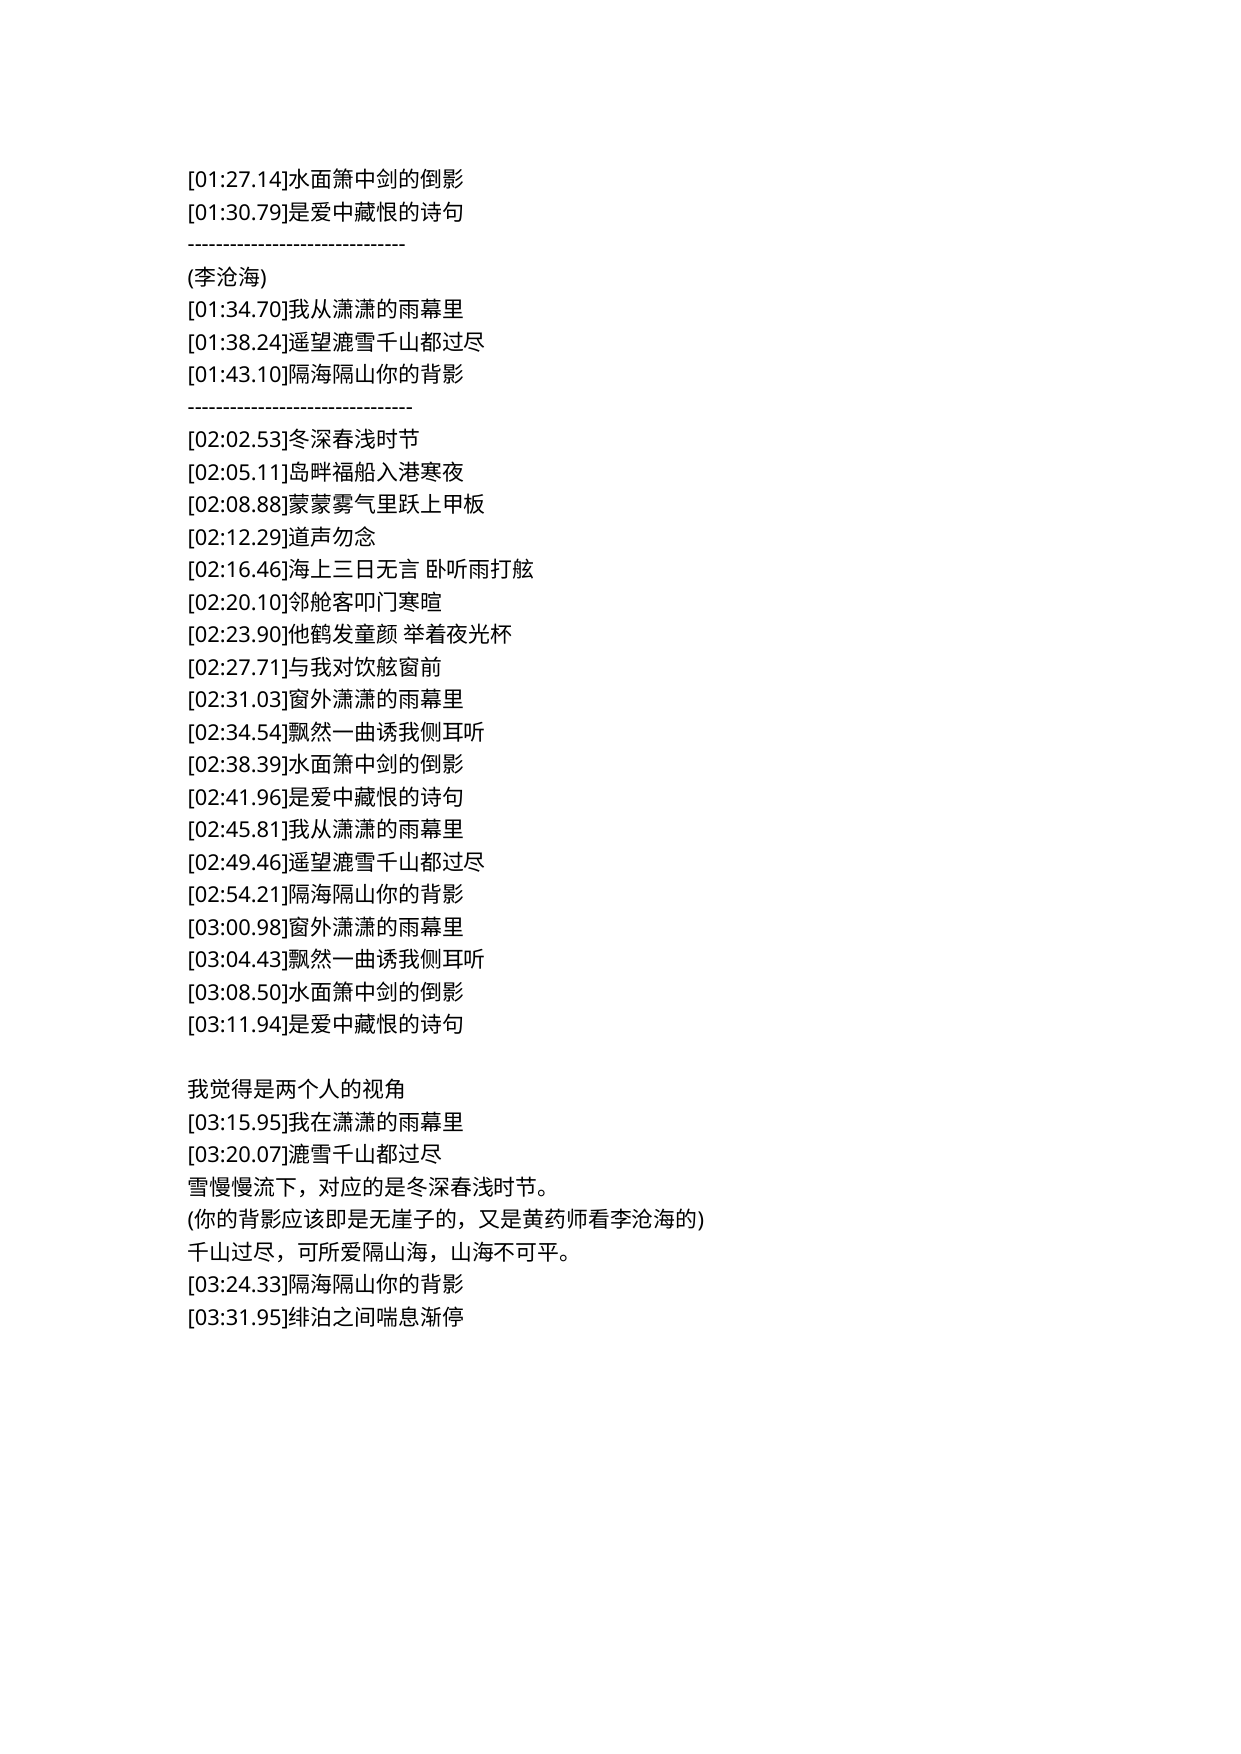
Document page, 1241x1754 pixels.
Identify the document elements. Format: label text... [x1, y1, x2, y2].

text ------------------------------- [187, 227, 1053, 259]
text [01:43.10]隔海隔山你的背影 [187, 357, 1053, 389]
text [01:27.14]水面箫中剑的倒影 [187, 162, 1053, 194]
text (李沧海) [187, 259, 1053, 292]
text [02:41.96]是爱中藏恨的诗句 [187, 779, 1053, 812]
text [03:08.50]水面箫中剑的倒影 [187, 974, 1053, 1007]
text 雪慢慢流下，对应的是冬深春浅时节。 [187, 1169, 1053, 1202]
text [02:16.46]海上三日无言 卧听雨打舷 [187, 552, 1053, 584]
text [02:45.81]我从潇潇的雨幕里 [187, 812, 1053, 844]
text [03:11.94]是爱中藏恨的诗句 [187, 1007, 1053, 1039]
text [02:08.88]蒙蒙雾气里跃上甲板 [187, 487, 1053, 519]
text [03:24.33]隔海隔山你的背影 [187, 1267, 1053, 1299]
text [02:05.11]岛畔福船入港寒夜 [187, 454, 1053, 487]
text [03:04.43]飘然一曲诱我侧耳听 [187, 942, 1053, 974]
text [02:23.90]他鹤发童颜 举着夜光杯 [187, 617, 1053, 649]
text 我觉得是两个人的视角 [187, 1072, 1053, 1104]
text [02:54.21]隔海隔山你的背影 [187, 877, 1053, 909]
text [02:31.03]窗外潇潇的雨幕里 [187, 682, 1053, 714]
text [02:27.71]与我对饮舷窗前 [187, 649, 1053, 682]
text [03:20.07]漉雪千山都过尽 [187, 1137, 1053, 1169]
text [02:34.54]飘然一曲诱我侧耳听 [187, 714, 1053, 747]
text -------------------------------- [187, 389, 1053, 422]
text [01:34.70]我从潇潇的雨幕里 [187, 292, 1053, 324]
text [03:31.95]绯泊之间喘息渐停 [187, 1299, 1053, 1332]
text [02:49.46]遥望漉雪千山都过尽 [187, 844, 1053, 877]
text [02:02.53]冬深春浅时节 [187, 422, 1053, 454]
text (你的背影应该即是无崖子的，又是黄药师看李沧海的) [187, 1202, 1053, 1234]
text [02:12.29]道声勿念 [187, 519, 1053, 552]
text [02:38.39]水面箫中剑的倒影 [187, 747, 1053, 779]
text [01:30.79]是爱中藏恨的诗句 [187, 194, 1053, 227]
text 千山过尽，可所爱隔山海，山海不可平。 [187, 1234, 1053, 1267]
text [01:38.24]遥望漉雪千山都过尽 [187, 324, 1053, 357]
text [03:15.95]我在潇潇的雨幕里 [187, 1104, 1053, 1137]
text [02:20.10]邻舱客叩门寒暄 [187, 584, 1053, 617]
text [03:00.98]窗外潇潇的雨幕里 [187, 909, 1053, 942]
